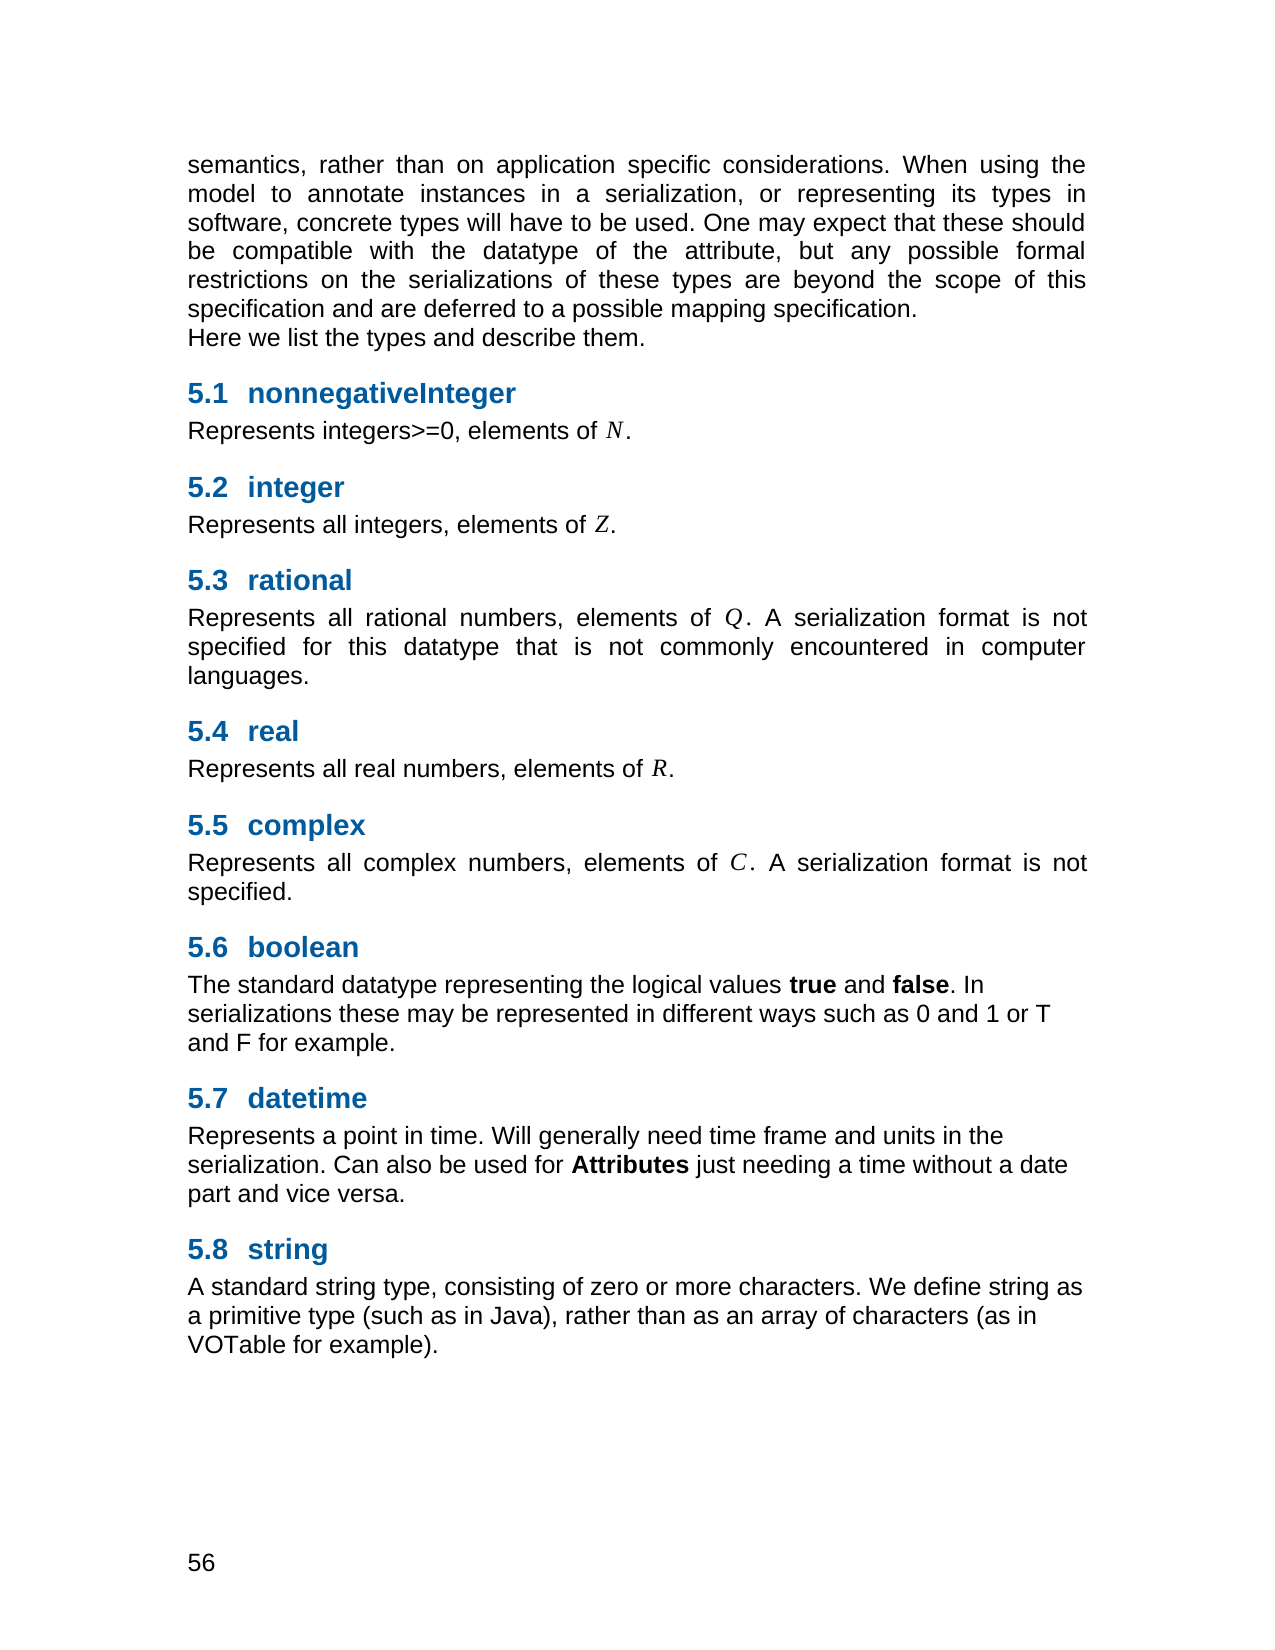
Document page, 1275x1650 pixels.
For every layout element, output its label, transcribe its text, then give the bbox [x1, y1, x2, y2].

text Represents all real numbers, elements of . [187, 754, 1087, 783]
subtitle string [187, 1232, 1087, 1266]
text Represents all integers, elements of . [187, 509, 1087, 538]
subtitle nonnegativeInteger [187, 376, 1087, 410]
text Represents a point in time. Will generally need time frame and units in the serialization. Can also be used for Attributes just needing a time without a date part and vice versa. [187, 1121, 1087, 1207]
subtitle integer [187, 470, 1087, 503]
text Represents integers>=0, elements of . [187, 416, 1087, 445]
subtitle real [187, 714, 1087, 748]
subtitle datetime [187, 1081, 1087, 1115]
subtitle rational [187, 563, 1087, 597]
text Represents all rational numbers, elements of A serialization format is not specified for this datatype that is not commonly encountered in computer languages. [187, 603, 1087, 689]
text Here we list the types and describe them. [187, 322, 1087, 351]
subtitle boolean [187, 930, 1087, 964]
subtitle complex [187, 808, 1087, 841]
text Represents all complex numbers, elements of A serialization format is not specified. [187, 848, 1087, 905]
text The standard datatype representing the logical values true and false. In serializations these may be represented in different ways such as 0 and 1 or T and F for example. [187, 970, 1087, 1056]
